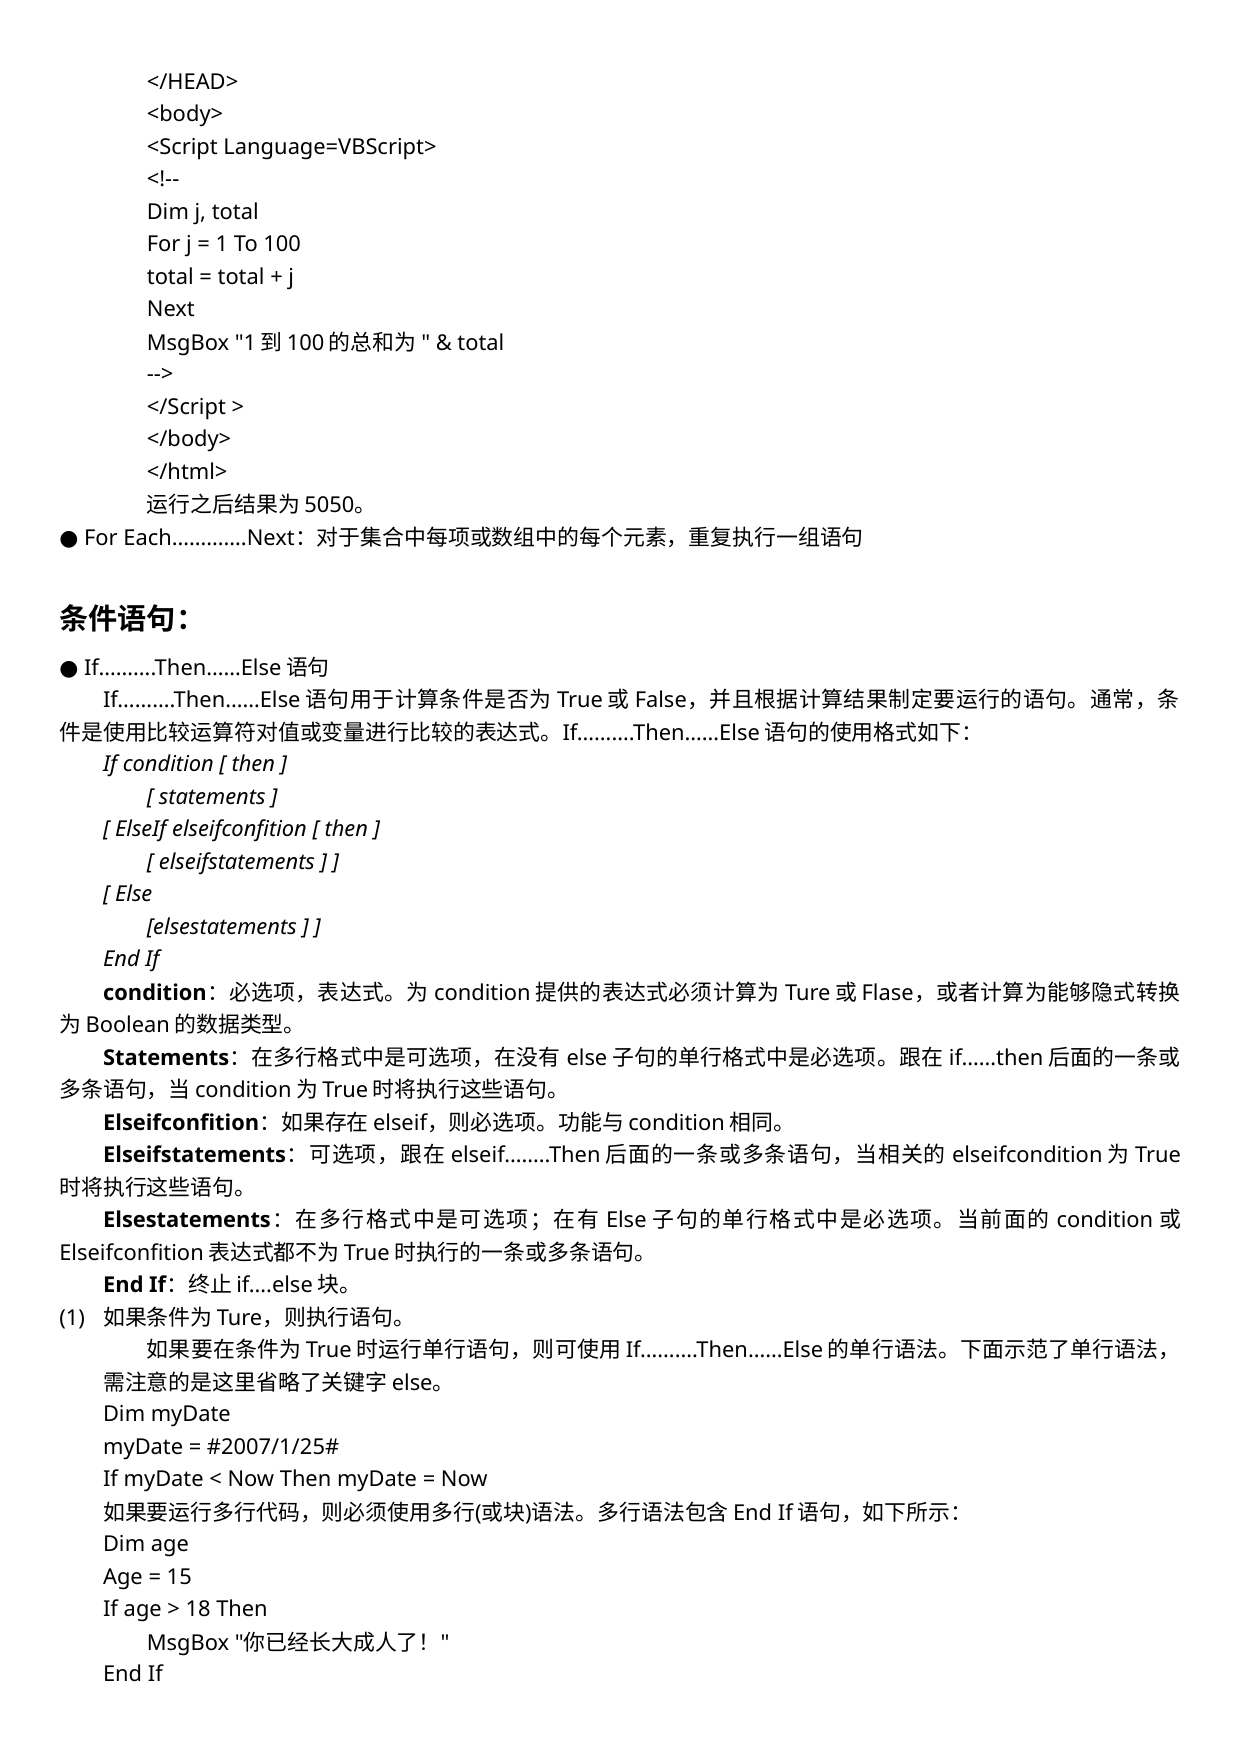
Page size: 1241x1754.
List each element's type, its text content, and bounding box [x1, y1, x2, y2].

text 如果要在条件为True时运行单行语句，则可使用If……….Then……Else的单行语法。下面示范了单行语法，需注意的是这里省略了关键字else。 [103, 1332, 1181, 1397]
text If condition [ then ] [59, 747, 1181, 779]
text </Script > [103, 389, 1181, 422]
text Age = 15 [59, 1559, 1181, 1592]
text <body> [103, 97, 1181, 129]
text [ ElseIf elseifconfition [ then ] [59, 812, 1181, 844]
text [ statements ] [103, 779, 1181, 812]
text [ Else [59, 877, 1181, 909]
text total = total + j [103, 259, 1181, 292]
text <Script Language=VBScript> [103, 129, 1181, 162]
text [ elseifstatements ] ] [103, 844, 1181, 877]
text Elseifconfition：如果存在elseif，则必选项。功能与condition相同。 [59, 1104, 1181, 1137]
text </html> [103, 454, 1181, 487]
text </body> [103, 422, 1181, 454]
text </HEAD> [103, 64, 1181, 97]
text myDate = #2007/1/25# [59, 1429, 1181, 1462]
text End If [59, 1657, 1181, 1689]
text If myDate < Now Then myDate = Now [59, 1462, 1181, 1494]
text Statements：在多行格式中是可选项，在没有else子句的单行格式中是必选项。跟在if……then后面的一条或多条语句，当condition为True时将执行这些语句。 [59, 1039, 1181, 1104]
text 运行之后结果为5050。 [103, 487, 1181, 519]
text 条件语句： [59, 584, 1181, 649]
text condition：必选项，表达式。为condition提供的表达式必须计算为Ture或Flase，或者计算为能够隐式转换为Boolean的数据类型。 [59, 974, 1181, 1039]
text MsgBox "1到100的总和为 " & total [103, 324, 1181, 357]
text Dim j, total [103, 194, 1181, 227]
text End If [59, 942, 1181, 974]
text End If：终止if….else块。 [59, 1267, 1181, 1299]
text 如果要运行多行代码，则必须使用多行(或块)语法。多行语法包含End If语句，如下所示： [59, 1494, 1181, 1527]
text --> [103, 357, 1181, 389]
text <!-- [103, 162, 1181, 194]
text ● If……….Then……Else语句 [59, 649, 1181, 682]
text If……….Then……Else语句用于计算条件是否为True或False，并且根据计算结果制定要运行的语句。通常，条件是使用比较运算符对值或变量进行比较的表达式。If……….Then……Else语句的使用格式如下： [59, 682, 1181, 747]
text If age > 18 Then [59, 1592, 1181, 1624]
text Elsestatements：在多行格式中是可选项；在有Else子句的单行格式中是必选项。当前面的condition或Elseifconfition表达式都不为True时执行的一条或多条语句。 [59, 1202, 1181, 1267]
text ● For Each………….Next：对于集合中每项或数组中的每个元素，重复执行一组语句 [59, 519, 1181, 552]
text Dim myDate [59, 1397, 1181, 1429]
text Elseifstatements：可选项，跟在elseif……..Then后面的一条或多条语句，当相关的elseifcondition为True时将执行这些语句。 [59, 1137, 1181, 1202]
text Next [103, 292, 1181, 324]
text [elsestatements ] ] [103, 909, 1181, 942]
text MsgBox "你已经长大成人了！" [103, 1624, 1181, 1657]
text (1) 如果条件为Ture，则执行语句。 [59, 1299, 1181, 1332]
text For j = 1 To 100 [103, 227, 1181, 259]
text Dim age [59, 1527, 1181, 1559]
